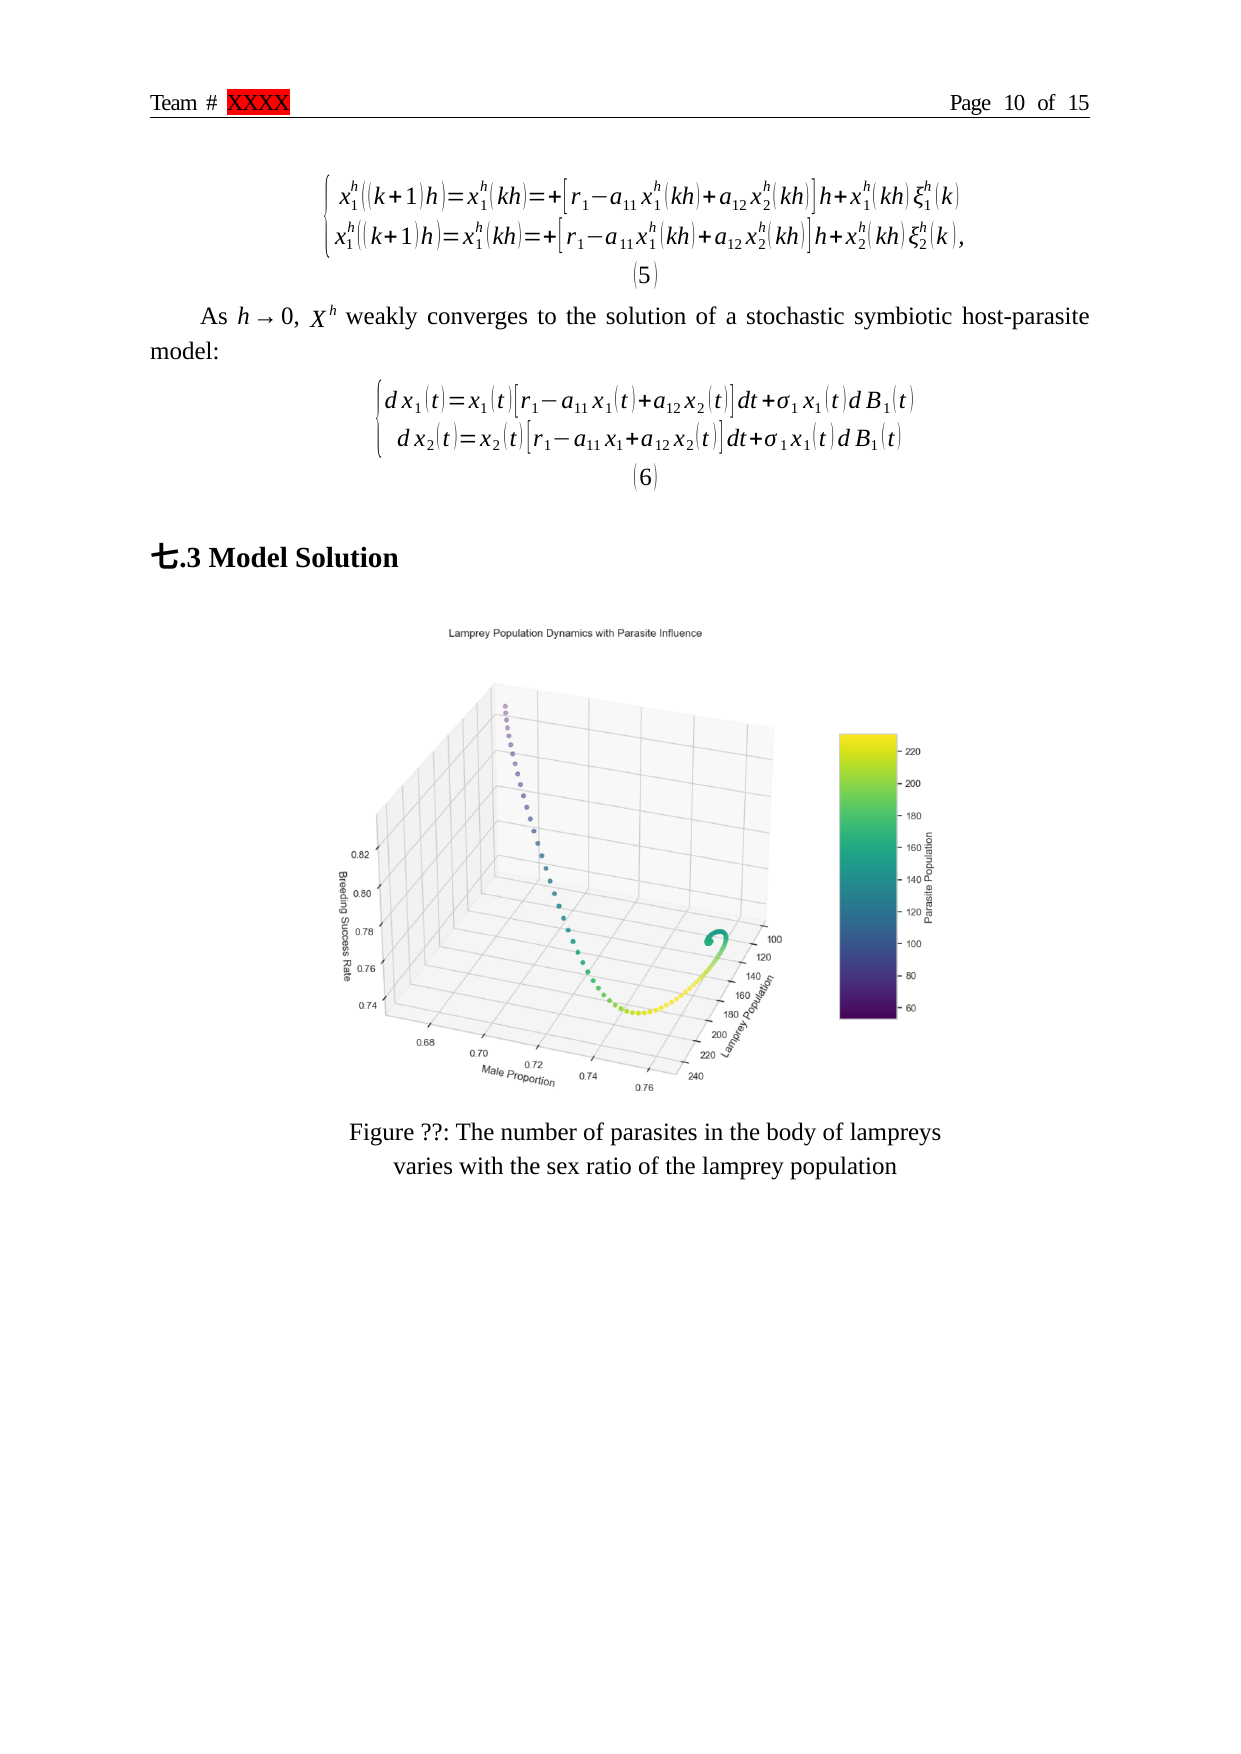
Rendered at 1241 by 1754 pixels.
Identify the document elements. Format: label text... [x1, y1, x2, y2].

text varies with the sex ratio of the lamprey population [150, 1149, 1090, 1183]
text Figure ??: The number of parasites in the body of lampreys [150, 1115, 1090, 1149]
subtitle Model Solution [150, 520, 1090, 588]
picture [338, 605, 953, 1109]
text As , weakly converges to the solution of a stochastic symbiotic host-parasite model: [150, 300, 1090, 368]
